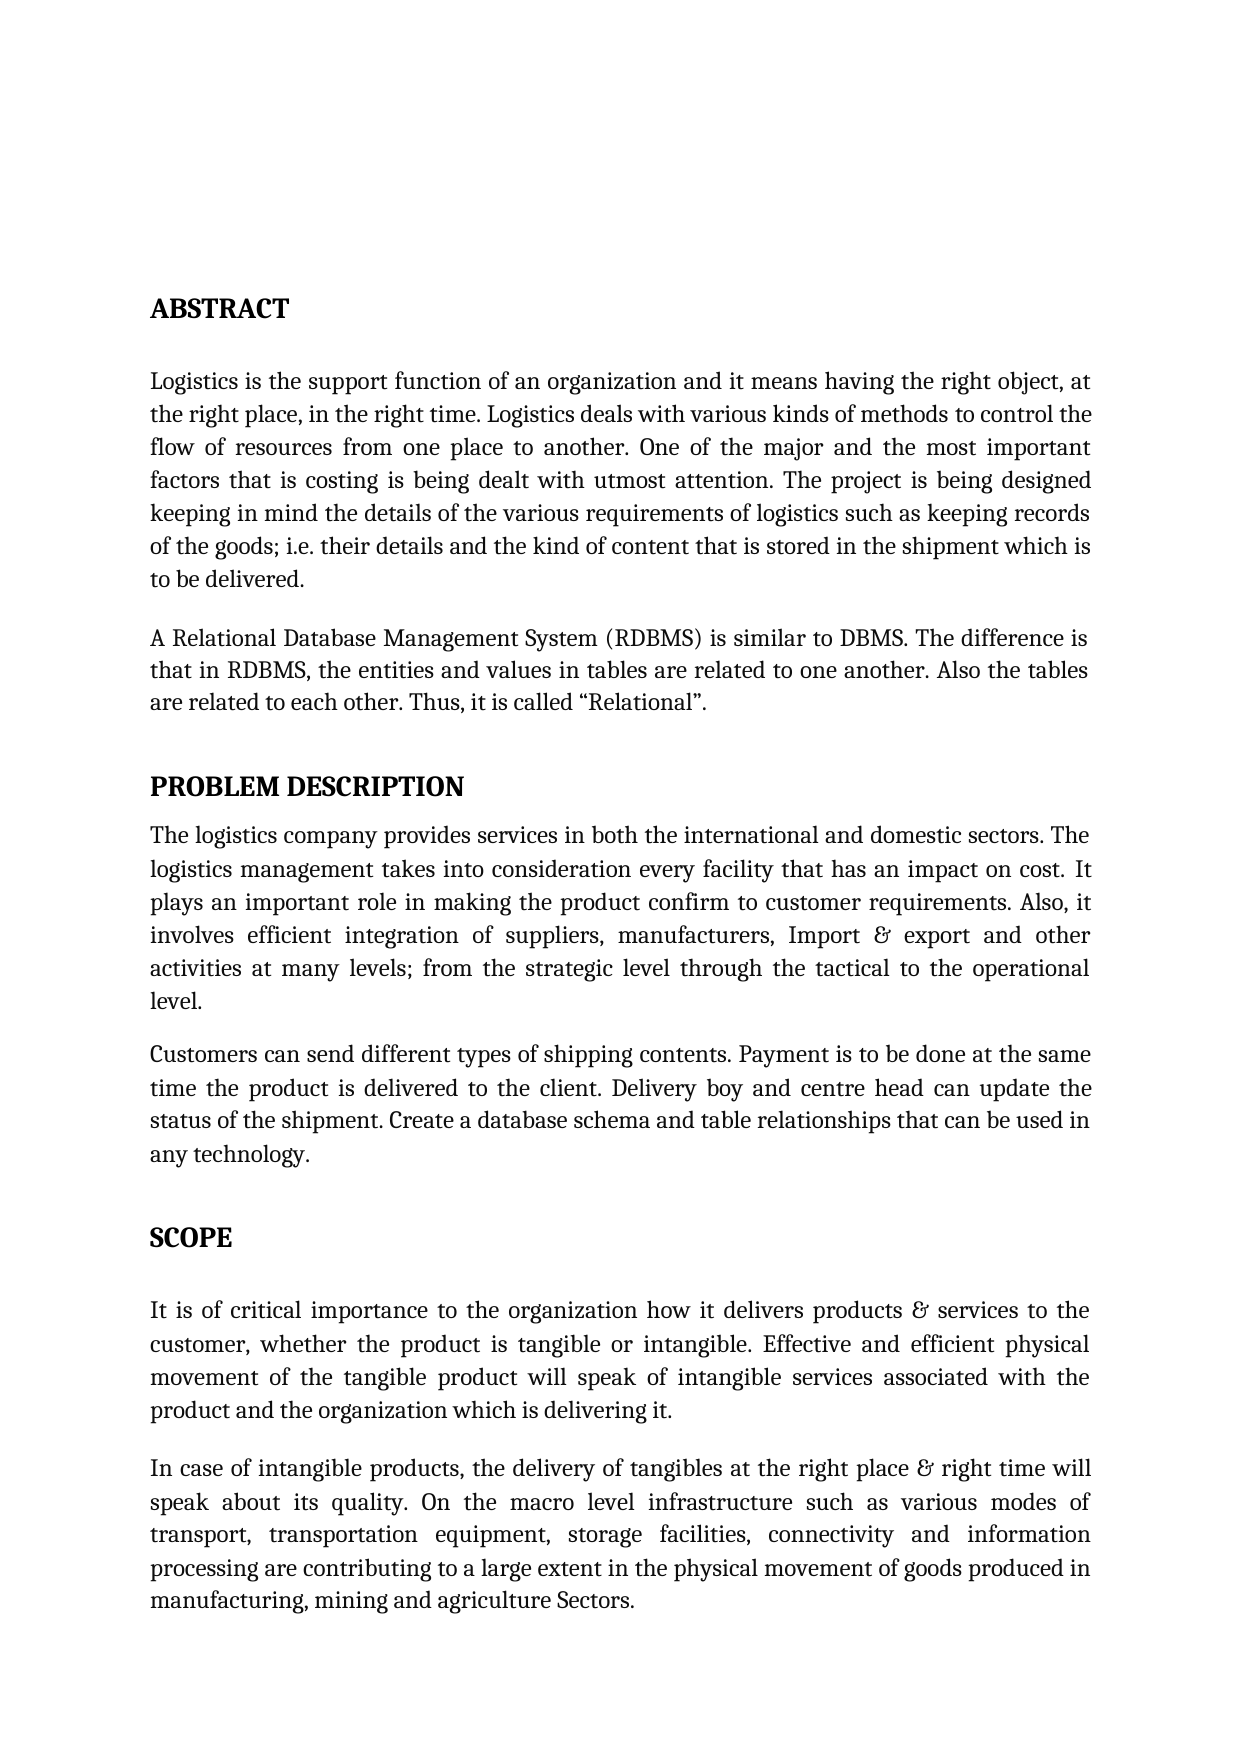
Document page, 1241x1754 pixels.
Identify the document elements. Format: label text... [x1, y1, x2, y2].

subtitle ABSTRACT [150, 292, 1115, 326]
text A Relational Database Management System (RDBMS) is similar to DBMS. The difference is that in RDBMS, the entities and values in tables are related to one another. Also the tables are related to each other. Thus, it is called “Relational”. [150, 623, 1089, 717]
text Logistics is the support function of an organization and it means having the right object, at the right place, in the right time. Logistics deals with various kinds of methods to control the flow of resources from one place to another. One of the major and the most important factors that is costing is being dealt with utmost attention. The project is being designed keeping in mind the details of the various requirements of logistics such as keeping records of the goods; i.e. their details and the kind of content that is stored in the shipment which is to be delivered. [150, 367, 1092, 594]
text The logistics company provides services in both the international and domestic sectors. The logistics management takes into consideration every facility that has an impact on cost. It plays an important role in making the product confirm to customer requirements. Also, it involves efficient integration of suppliers, manufacturers, Import & export and other activities at many levels; from the strategic level through the tactical to the operational level. [150, 821, 1092, 1015]
text Customers can send different types of shipping contents. Payment is to be done at the same time the product is delivered to the client. Delivery boy and centre head can update the status of the shipment. Create a database schema and table relationships that can be used in any technology. [150, 1040, 1092, 1168]
text In case of intangible products, the delivery of tangibles at the right place & right time will speak about its quality. On the macro level infrastructure such as various modes of transport, transportation equipment, storage facilities, connectivity and information processing are contributing to a large extent in the physical movement of goods produced in manufacturing, mining and agriculture Sectors. [150, 1454, 1092, 1615]
subtitle SCOPE [150, 1221, 1115, 1255]
text It is of critical importance to the organization how it delivers products & services to the customer, whether the product is tangible or intangible. Effective and efficient physical movement of the tangible product will speak of intangible services associated with the product and the organization which is delivering it. [150, 1296, 1091, 1424]
subtitle PROBLEM DESCRIPTION [150, 771, 1115, 804]
